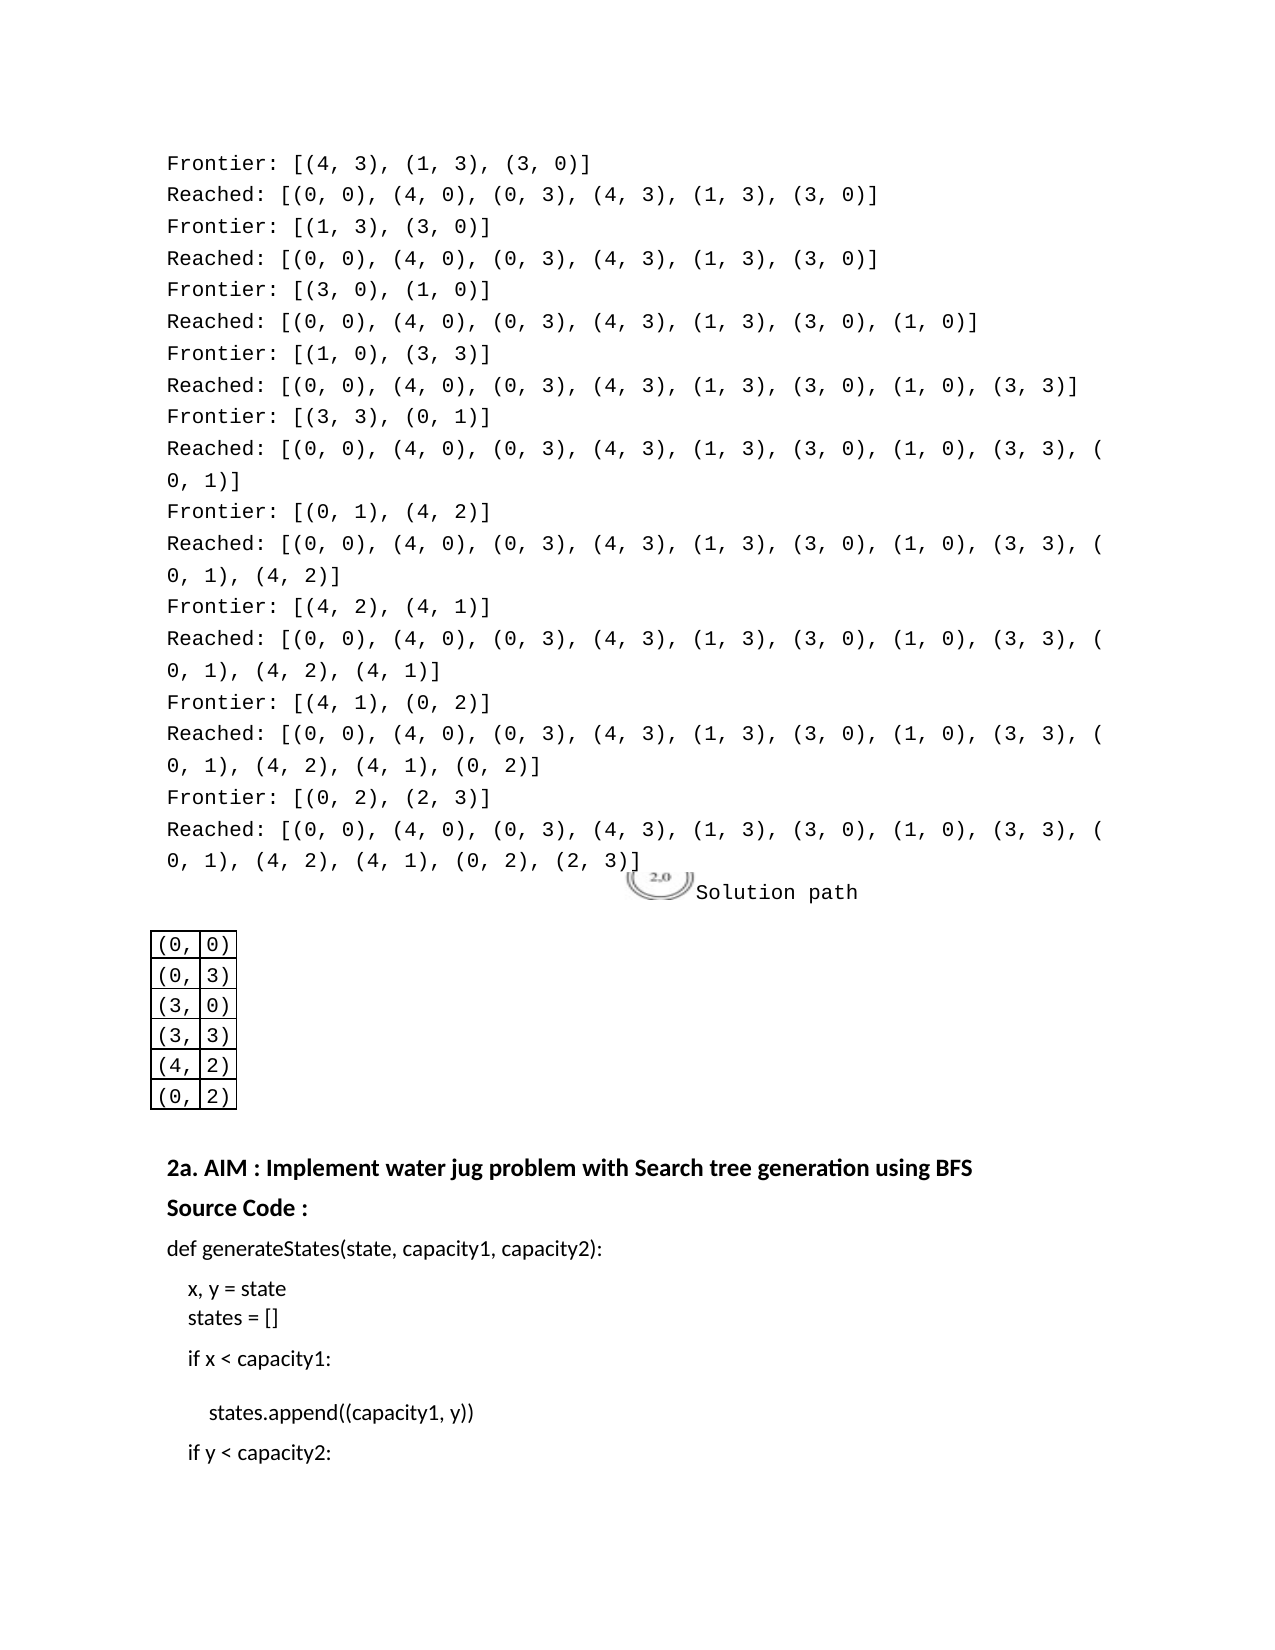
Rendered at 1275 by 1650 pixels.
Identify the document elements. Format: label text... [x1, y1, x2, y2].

text Frontier: [(0, 2), (2, 3)] [167, 784, 1125, 809]
text 0, 1), (4, 2), (4, 1), (0, 2)] [167, 753, 1125, 778]
text Frontier: [(4, 2), (4, 1)] [167, 594, 1125, 619]
table_cell (3, [152, 989, 199, 1018]
table_cell (0, [152, 959, 199, 987]
text 0, 1)] [167, 467, 1125, 492]
text Frontier: [(4, 1), (0, 2)] [167, 689, 1125, 714]
text Reached: [(0, 0), (4, 0), (0, 3), (4, 3), (1, 3), (3, 0), (1, 0), (3, 3), ( [167, 816, 1125, 841]
text 0, 1), (4, 2), (4, 1), (0, 2), (2, 3)] [167, 848, 1125, 873]
table_cell 2) [201, 1050, 236, 1078]
text Reached: [(0, 0), (4, 0), (0, 3), (4, 3), (1, 3), (3, 0), (1, 0), (3, 3), ( [167, 435, 1125, 460]
text Frontier: [(1, 3), (3, 0)] [167, 213, 1125, 238]
text Reached: [(0, 0), (4, 0), (0, 3), (4, 3), (1, 3), (3, 0), (1, 0)] [167, 308, 1125, 333]
text Frontier: [(0, 1), (4, 2)] [167, 499, 1125, 524]
text Reached: [(0, 0), (4, 0), (0, 3), (4, 3), (1, 3), (3, 0), (1, 0), (3, 3), ( [167, 721, 1125, 746]
text Reached: [(0, 0), (4, 0), (0, 3), (4, 3), (1, 3), (3, 0)] [167, 245, 1125, 270]
table_cell 2) [201, 1080, 236, 1108]
table_header 0) [201, 932, 236, 957]
table_cell (4, [152, 1050, 199, 1078]
table_cell (3, [152, 1019, 199, 1048]
table_cell 0) [201, 989, 236, 1018]
text Frontier: [(3, 0), (1, 0)] [167, 277, 1125, 302]
text Frontier: [(3, 3), (0, 1)] [167, 404, 1125, 429]
text Frontier: [(1, 0), (3, 3)] [167, 340, 1125, 365]
text Reached: [(0, 0), (4, 0), (0, 3), (4, 3), (1, 3), (3, 0), (1, 0), (3, 3), ( [167, 626, 1125, 651]
text Frontier: [(4, 3), (1, 3), (3, 0)] [167, 150, 1125, 175]
text if x < capacity1: [188, 1346, 1125, 1371]
text Reached: [(0, 0), (4, 0), (0, 3), (4, 3), (1, 3), (3, 0), (1, 0), (3, 3), ( [167, 531, 1125, 556]
text 0, 1), (4, 2), (4, 1)] [167, 657, 1125, 682]
table_header (0, [152, 932, 199, 957]
table_cell 3) [201, 959, 236, 987]
text Reached: [(0, 0), (4, 0), (0, 3), (4, 3), (1, 3), (3, 0), (1, 0), (3, 3)] [167, 372, 1125, 397]
text Reached: [(0, 0), (4, 0), (0, 3), (4, 3), (1, 3), (3, 0)] [167, 182, 1125, 207]
table_cell (0, [152, 1080, 199, 1108]
table_cell 3) [201, 1019, 236, 1048]
text Solution path [167, 879, 1125, 904]
text 2a. AIM : Implement water jug problem with Search tree generation using BFS Source Code : [167, 1144, 1043, 1225]
text def generateStates(state, capacity1, capacity2): x, y = state [167, 1225, 613, 1304]
text states.append((capacity1, y)) if y < capacity2: [188, 1388, 490, 1468]
text 0, 1), (4, 2)] [167, 562, 1125, 587]
text states = [] [188, 1305, 1125, 1330]
